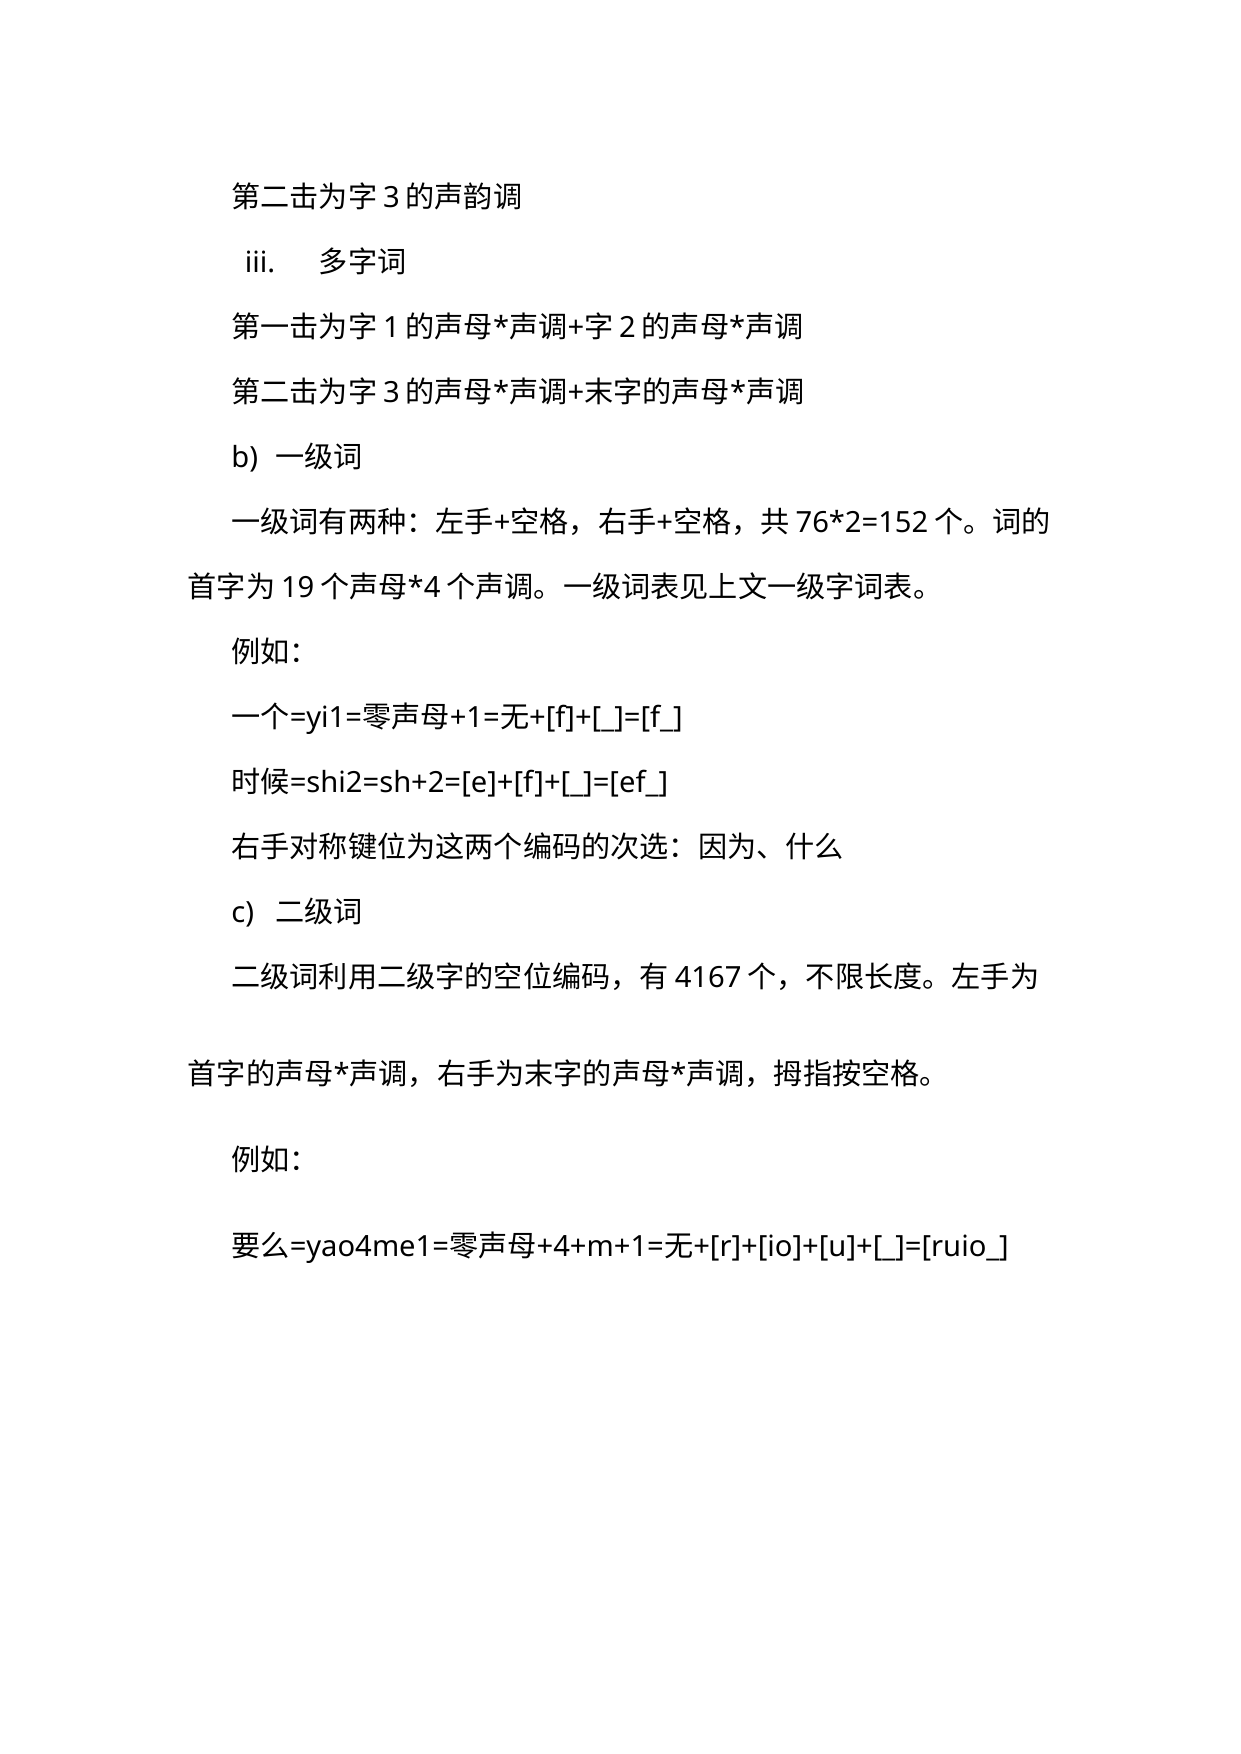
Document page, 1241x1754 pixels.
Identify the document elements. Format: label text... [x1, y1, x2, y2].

text 时候=shi2=sh+2=[e]+[f]+[_]=[ef_] [231, 747, 1053, 812]
list 多字词 [275, 227, 1053, 292]
text 二级词利用二级字的空位编码，有4167个，不限长度。左手为首字的声母*声调，右手为末字的声母*声调，拇指按空格。 [187, 942, 1053, 1104]
list 第一击为字1的声母*声调+字2的声母*声调 [231, 292, 1053, 357]
text 右手对称键位为这两个编码的次选：因为、什么 [231, 812, 1053, 877]
text 一级词有两种：左手+空格，右手+空格，共76*2=152个。词的首字为19个声母*4个声调。一级词表见上文一级字词表。 [187, 487, 1053, 617]
list 第二击为字3的声韵调 [231, 162, 1053, 227]
list 二级词 [231, 877, 1053, 942]
text 例如： [187, 1126, 1053, 1191]
text 例如： [231, 617, 1053, 682]
text 要么=yao4me1=零声母+4+m+1=无+[r]+[io]+[u]+[_]=[ruio_] [187, 1212, 1053, 1277]
text 一个=yi1=零声母+1=无+[f]+[_]=[f_] [231, 682, 1053, 747]
list 第二击为字3的声母*声调+末字的声母*声调 [231, 357, 1053, 422]
list 一级词 [231, 422, 1053, 487]
